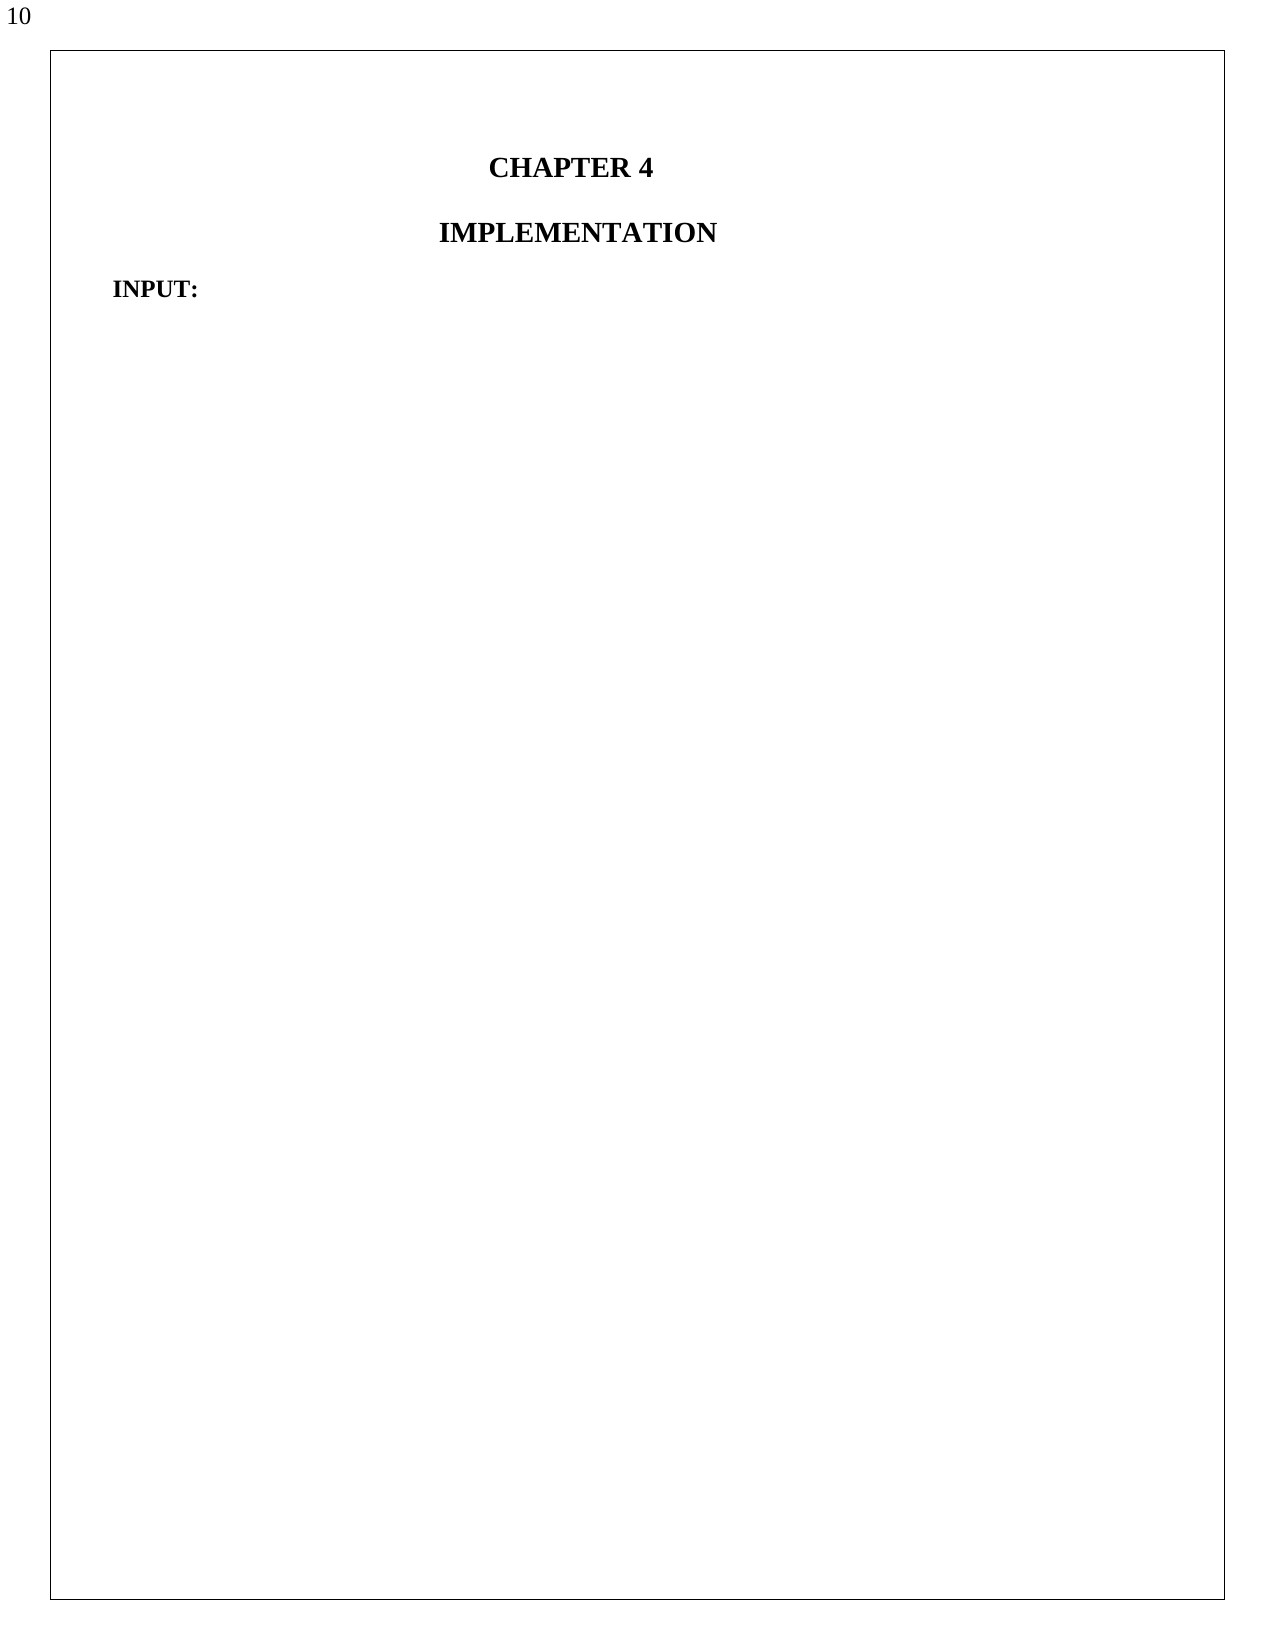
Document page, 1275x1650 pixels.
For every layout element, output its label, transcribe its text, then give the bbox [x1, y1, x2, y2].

text IMPLEMENTATION [402, 215, 1175, 248]
subtitle CHAPTER 4 [193, 150, 948, 183]
subtitle INPUT: [112, 274, 1175, 303]
